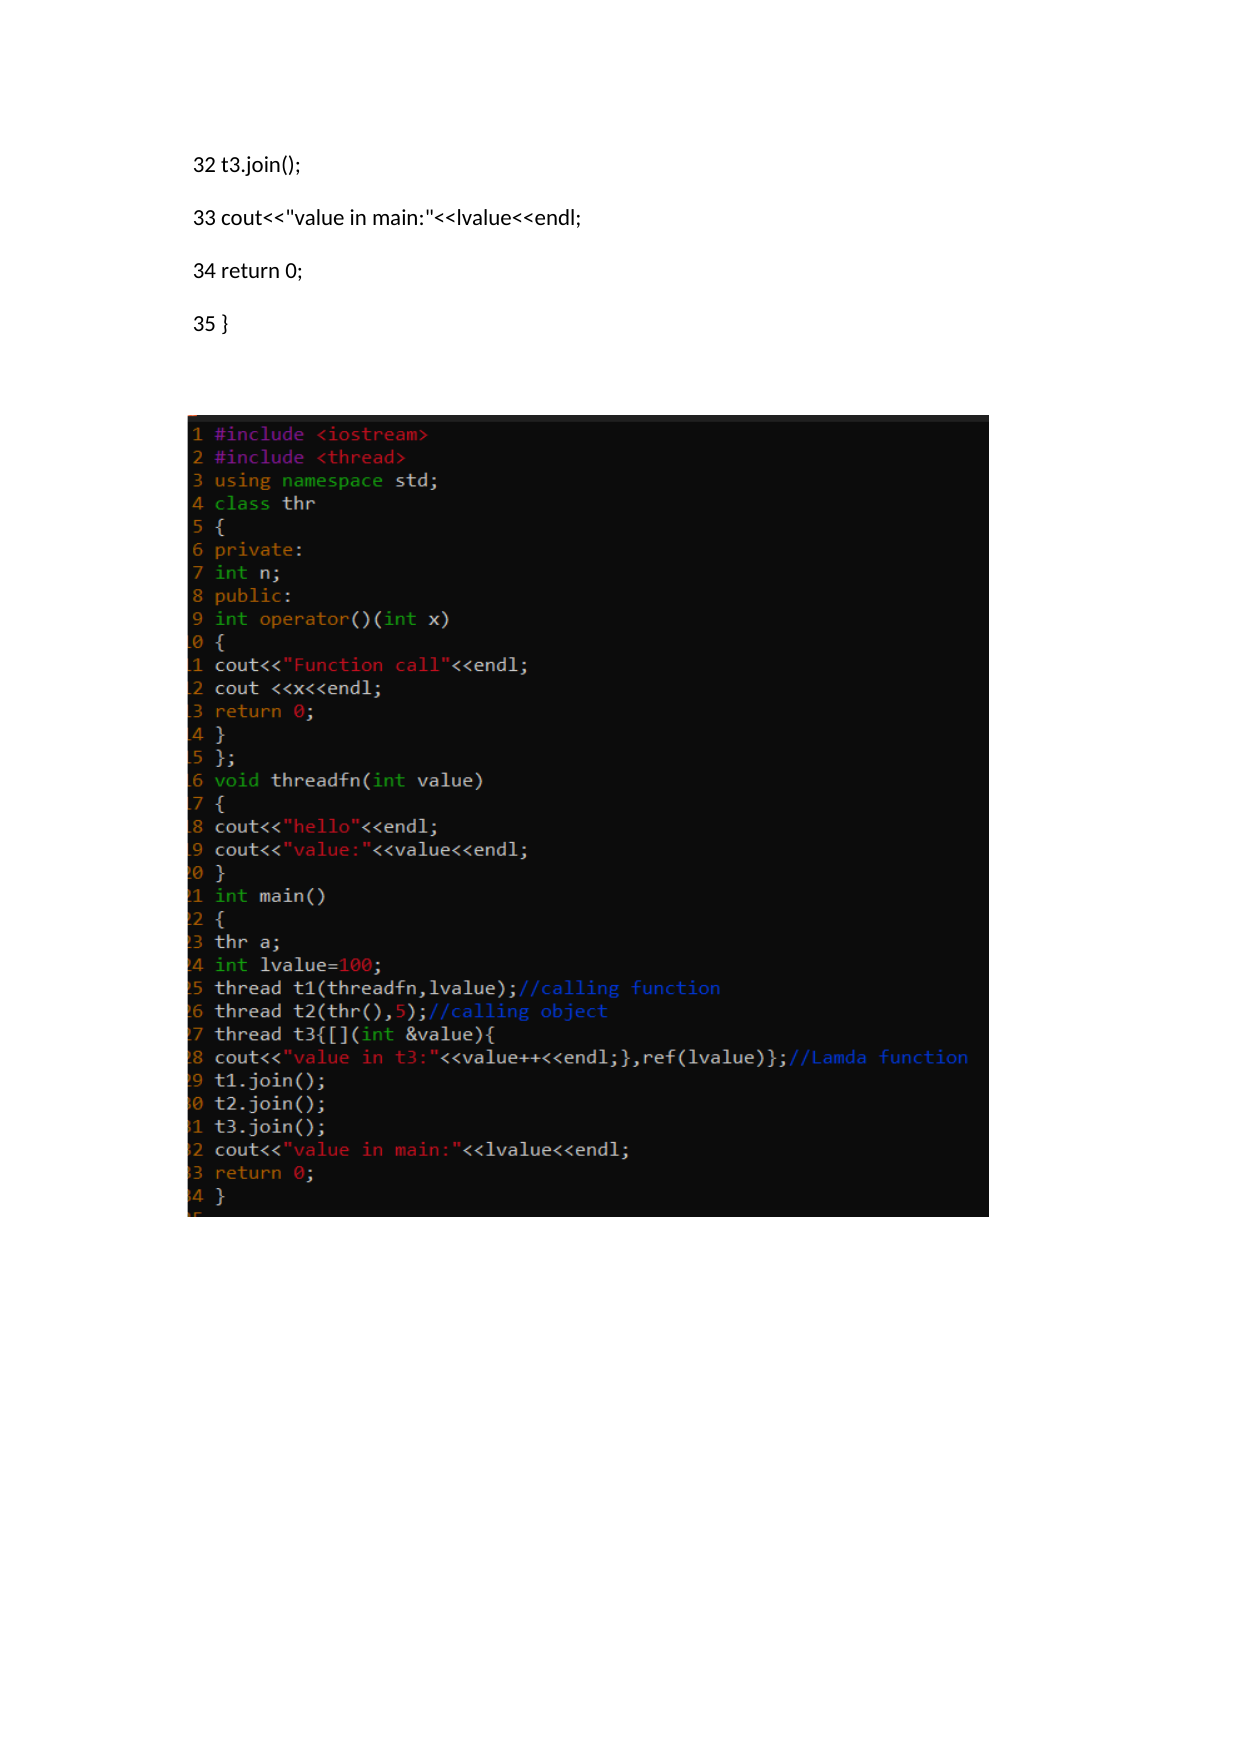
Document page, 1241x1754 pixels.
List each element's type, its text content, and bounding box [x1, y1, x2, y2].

text 34 return 0; [187, 256, 1053, 284]
text 32 t3.join(); [187, 150, 1053, 178]
text 33 cout<<"value in main:"<<lvalue<<endl; [187, 203, 1053, 231]
text 35 } [187, 309, 1053, 337]
picture [187, 415, 989, 1217]
